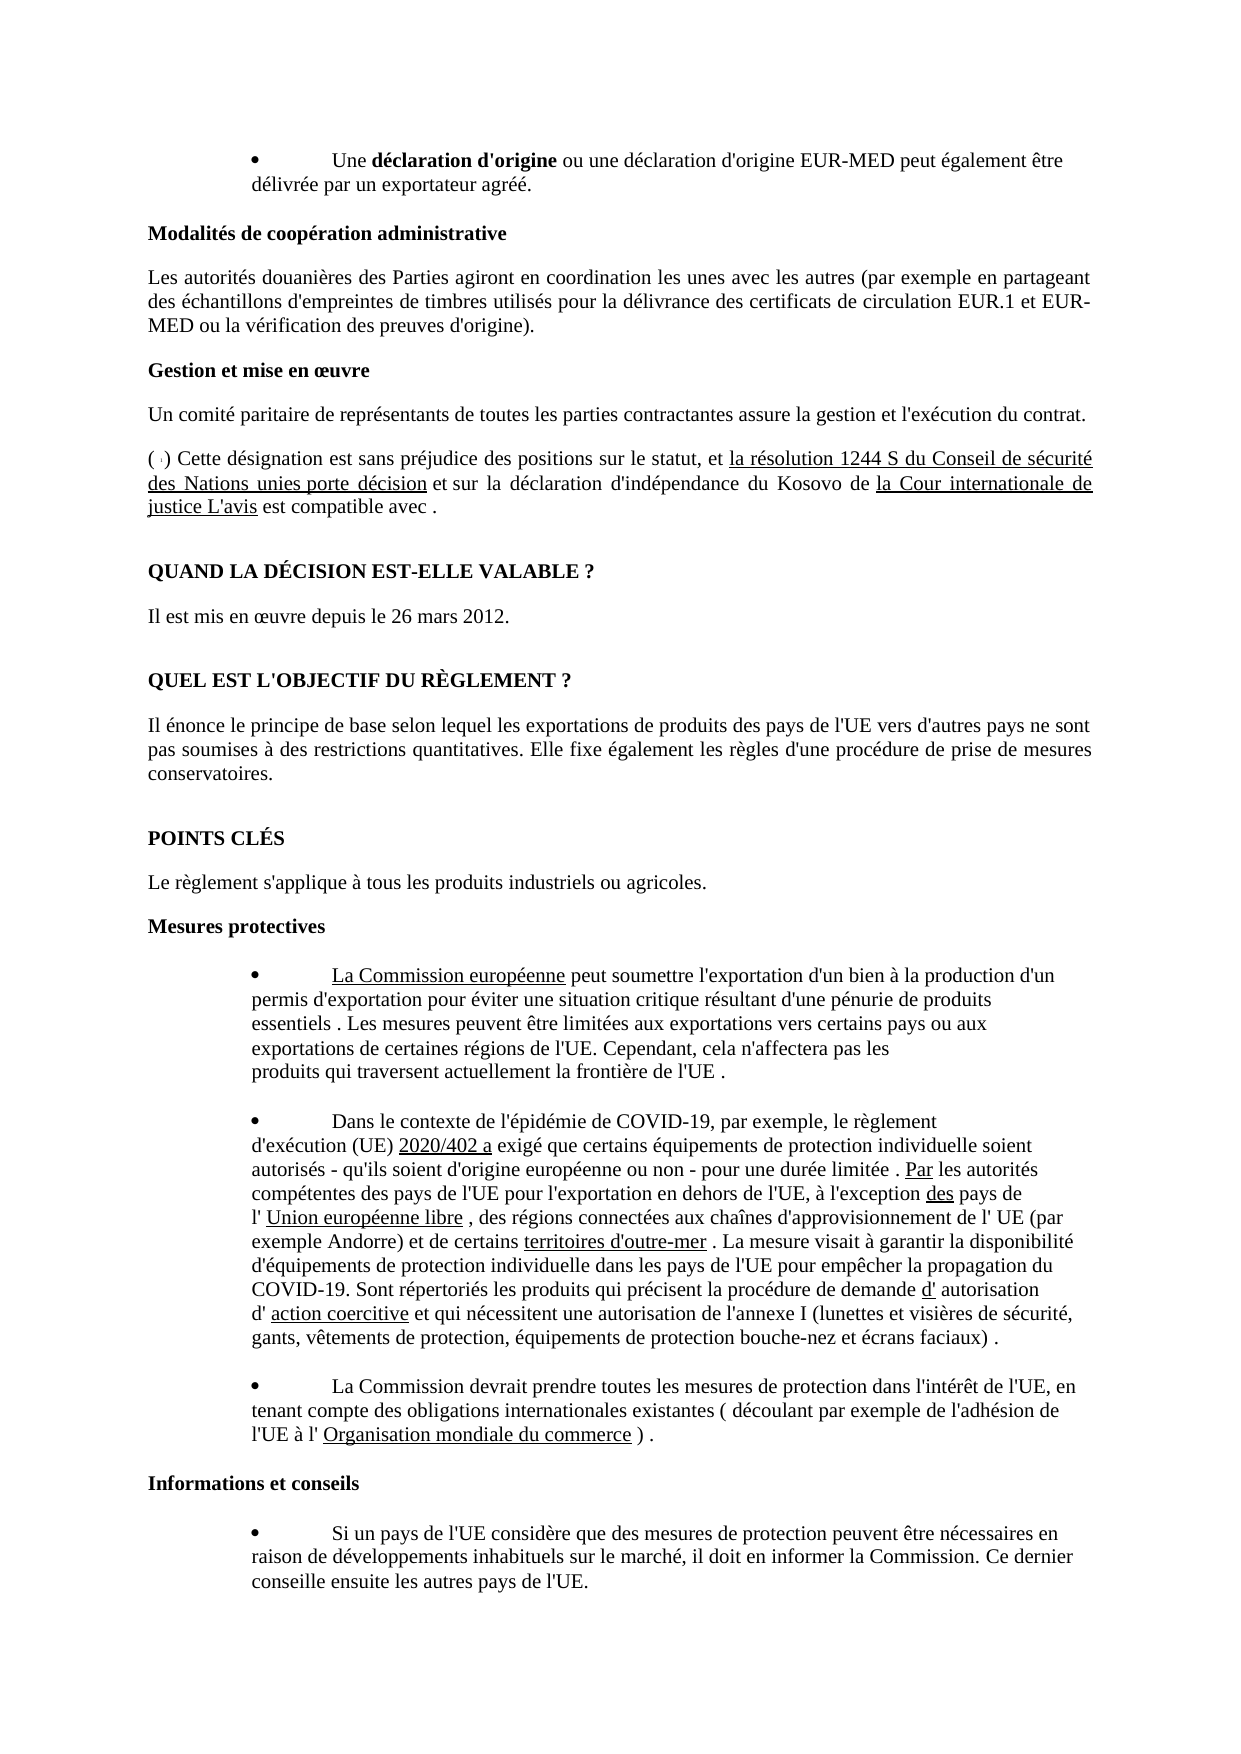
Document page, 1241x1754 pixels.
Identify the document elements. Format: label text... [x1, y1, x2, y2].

text Informations et conseils [148, 1471, 1093, 1495]
text ( 1 ) Cette désignation est sans préjudice des positions sur le statut, et la résolution 1244 S du Conseil de sécurité des Nations unies porte décision et sur la déclaration d'indépendance du Kosovo de la Cour internationale de justice L'avis est compatible avec . [148, 446, 1093, 518]
list La Commission européenne peut soumettre l'exportation d'un bien à la production d'un permis d'exportation pour éviter une situation critique résultant d'une pénurie de produits essentiels . Les mesures peuvent être limitées aux exportations vers certains pays ou aux exportations de certaines régions de l'UE. Cependant, cela n'affectera pas les produits qui traversent actuellement la frontière de l'UE . [251, 963, 1093, 1083]
list Dans le contexte de l'épidémie de COVID-19, par exemple, le règlement d'exécution (UE) 2020/402 a exigé que certains équipements de protection individuelle soient autorisés - qu'ils soient d'origine européenne ou non - pour une durée limitée . Par les autorités compétentes des pays de l'UE pour l'exportation en dehors de l'UE, à l'exception des pays de l' Union européenne libre , des régions connectées aux chaînes d'approvisionnement de l' UE (par exemple Andorre) et de certains territoires d'outre-mer . La mesure visait à garantir la disponibilité d'équipements de protection individuelle dans les pays de l'UE pour empêcher la propagation du COVID-19. Sont répertoriés les produits qui précisent la procédure de demande d' autorisation d' action coercitive et qui nécessitent une autorisation de l'annexe I (lunettes et visières de sécurité, gants, vêtements de protection, équipements de protection bouche-nez et écrans faciaux) . [251, 1108, 1093, 1349]
text POINTS CLÉS [148, 825, 1093, 849]
text QUAND LA DÉCISION EST-ELLE VALABLE ? [148, 559, 1093, 583]
list Une déclaration d'origine ou une déclaration d'origine EUR-MED peut également être délivrée par un exportateur agréé. [251, 148, 1093, 196]
text Les autorités douanières des Parties agiront en coordination les unes avec les autres (par exemple en partageant des échantillons d'empreintes de timbres utilisés pour la délivrance des certificats de circulation EUR.1 et EUR-MED ou la vérification des preuves d'origine). [148, 265, 1093, 337]
text Le règlement s'applique à tous les produits industriels ou agricoles. [148, 870, 1093, 894]
text Il énonce le principe de base selon lequel les exportations de produits des pays de l'UE vers d'autres pays ne sont pas soumises à des restrictions quantitatives. Elle fixe également les règles d'une procédure de prise de mesures conservatoires. [148, 713, 1093, 785]
text Un comité paritaire de représentants de toutes les parties contractantes assure la gestion et l'exécution du contrat. [148, 402, 1093, 426]
list Si un pays de l'UE considère que des mesures de protection peuvent être nécessaires en raison de développements inhabituels sur le marché, il doit en informer la Commission. Ce dernier conseille ensuite les autres pays de l'UE. [251, 1520, 1093, 1593]
text Il est mis en œuvre depuis le 26 mars 2012. [148, 603, 1093, 628]
text QUEL EST L'OBJECTIF DU RÈGLEMENT ? [148, 668, 1093, 692]
text Mesures protectives [148, 914, 1093, 938]
text Modalités de coopération administrative [148, 221, 1093, 245]
list La Commission devrait prendre toutes les mesures de protection dans l'intérêt de l'UE, en tenant compte des obligations internationales existantes ( découlant par exemple de l'adhésion de l'UE à l' Organisation mondiale du commerce ) . [251, 1374, 1093, 1446]
text Gestion et mise en œuvre [148, 358, 1093, 382]
